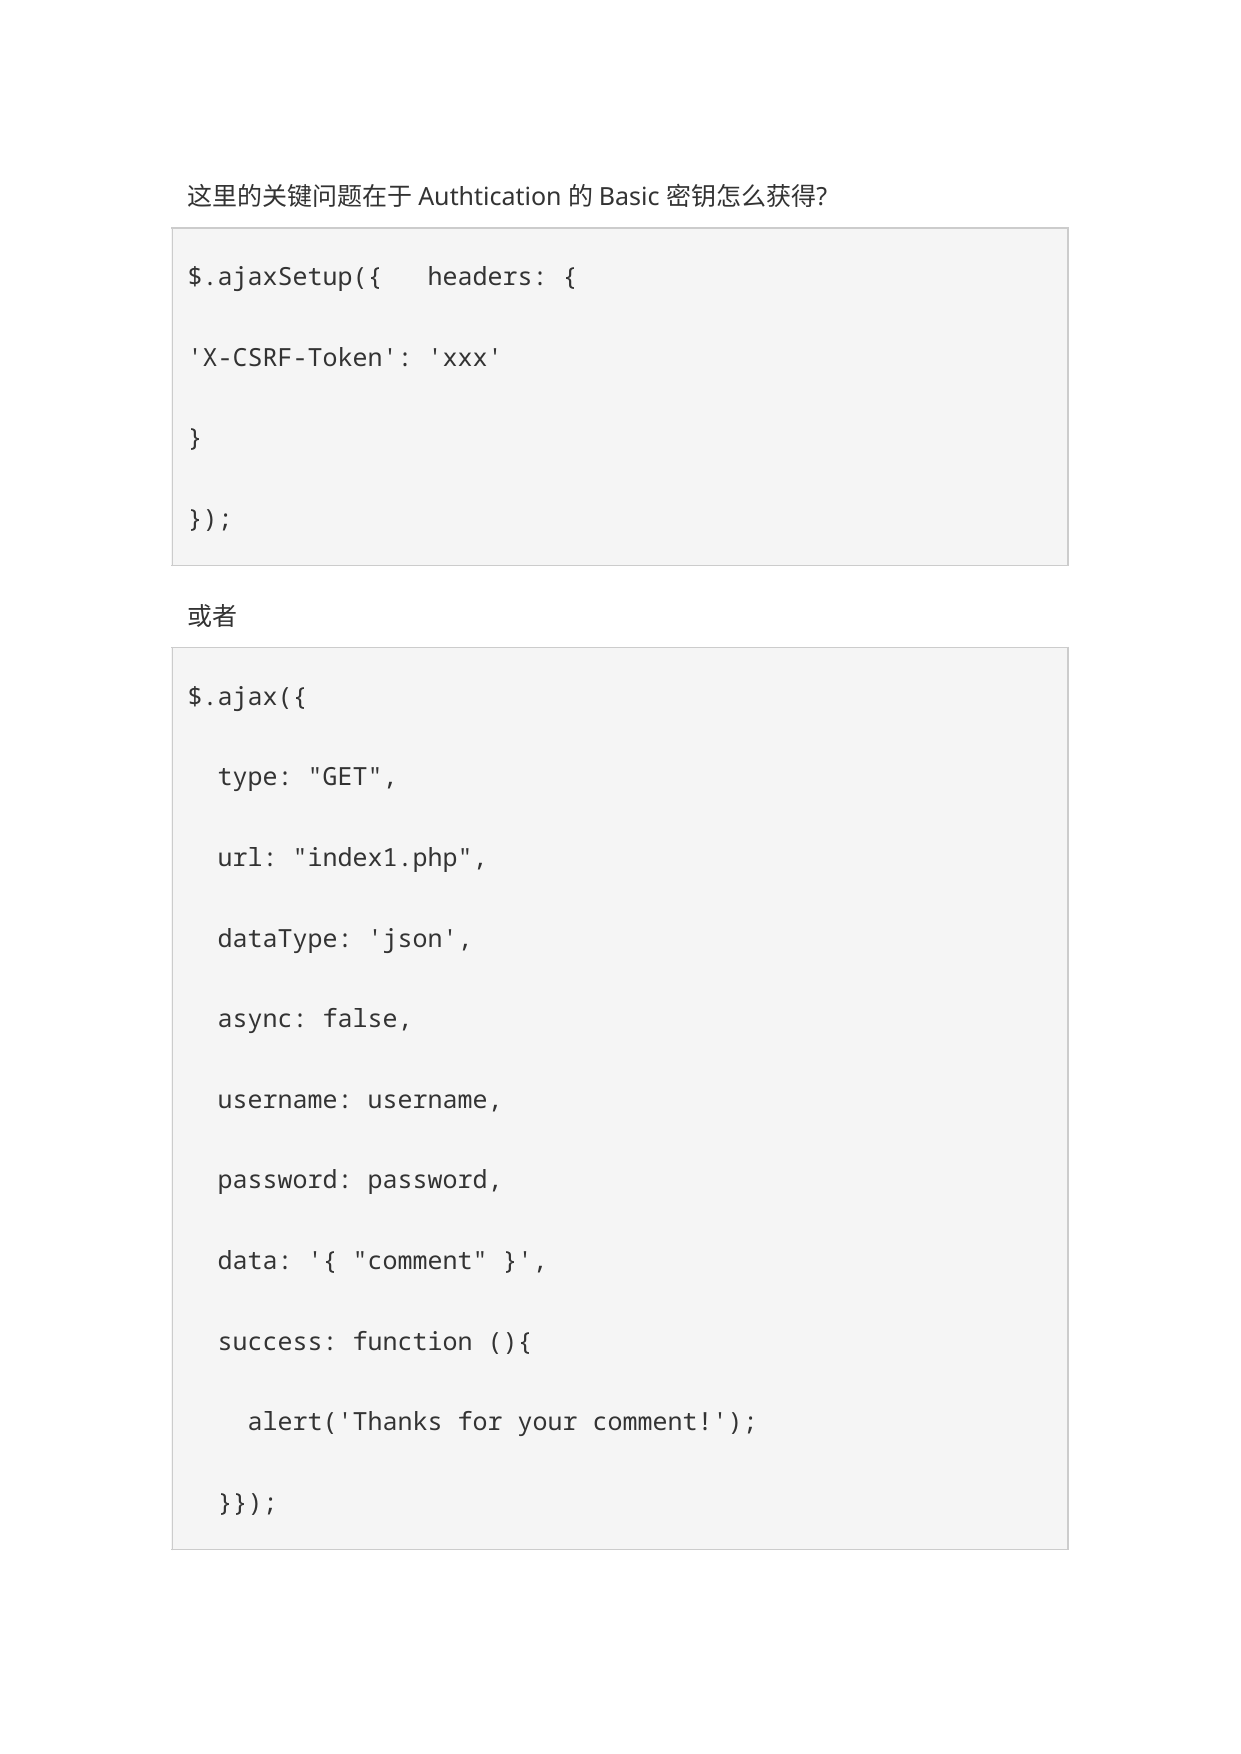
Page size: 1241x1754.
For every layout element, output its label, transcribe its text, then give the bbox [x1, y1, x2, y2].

text 或者 [187, 582, 1053, 647]
text url: "index1.php", [173, 808, 1067, 889]
text }}); [173, 1453, 1067, 1549]
text $.ajaxSetup({ headers: { [173, 229, 1067, 308]
text alert('Thanks for your comment!'); [173, 1372, 1067, 1453]
text } [173, 388, 1067, 469]
text username: username, [173, 1050, 1067, 1131]
text 'X-CSRF-Token': 'xxx' [173, 308, 1067, 388]
text password: password, [173, 1131, 1067, 1211]
text success: function (){ [173, 1292, 1067, 1372]
text 这里的关键问题在于 Authtication 的 Basic 密钥怎么获得? [187, 162, 1053, 227]
text $.ajax({ [173, 648, 1067, 727]
text dataType: 'json', [173, 889, 1067, 969]
text type: "GET", [173, 727, 1067, 808]
text data: '{ "comment" }', [173, 1211, 1067, 1292]
text }); [173, 469, 1067, 565]
text async: false, [173, 969, 1067, 1050]
